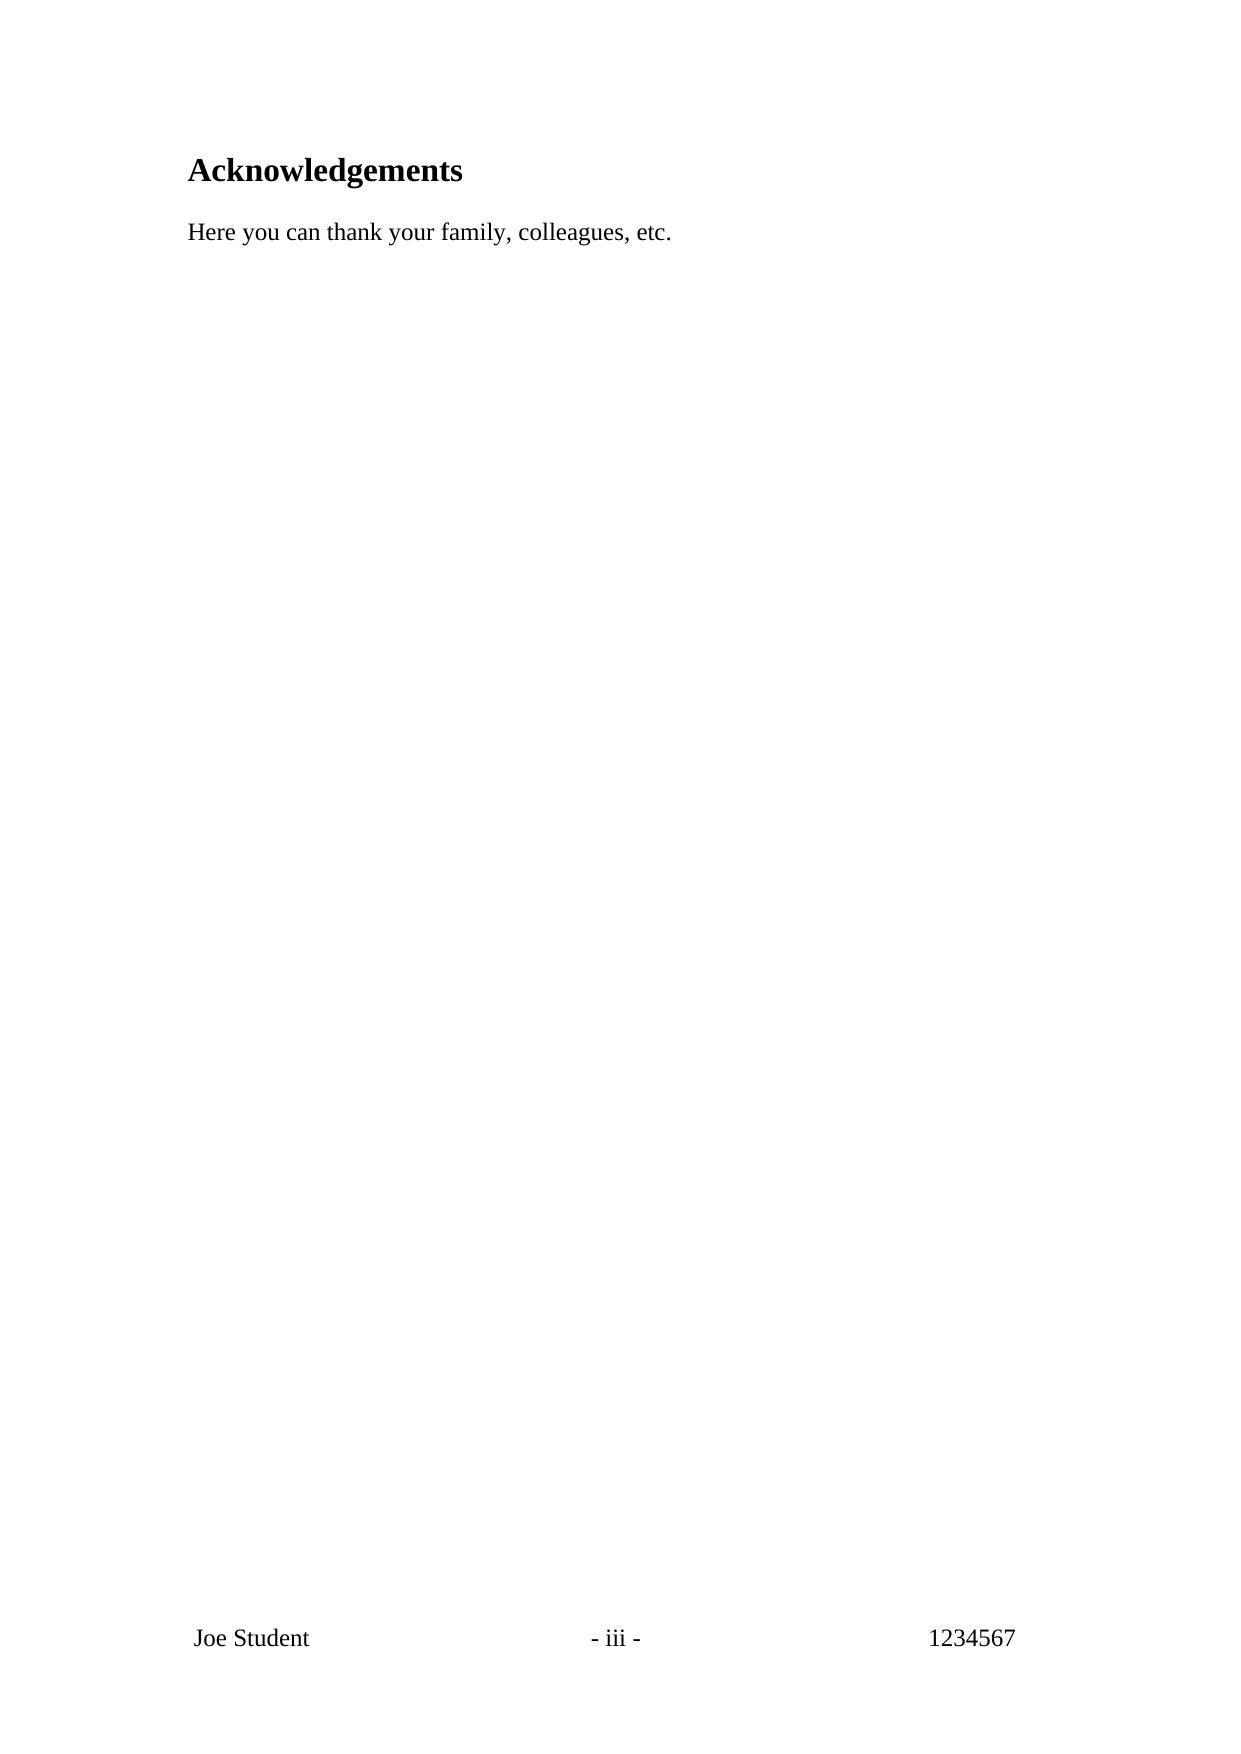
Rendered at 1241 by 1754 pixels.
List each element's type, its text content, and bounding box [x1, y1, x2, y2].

text Here you can thank your family, colleagues, etc. [187, 217, 1053, 246]
text Acknowledgements [187, 150, 1053, 188]
